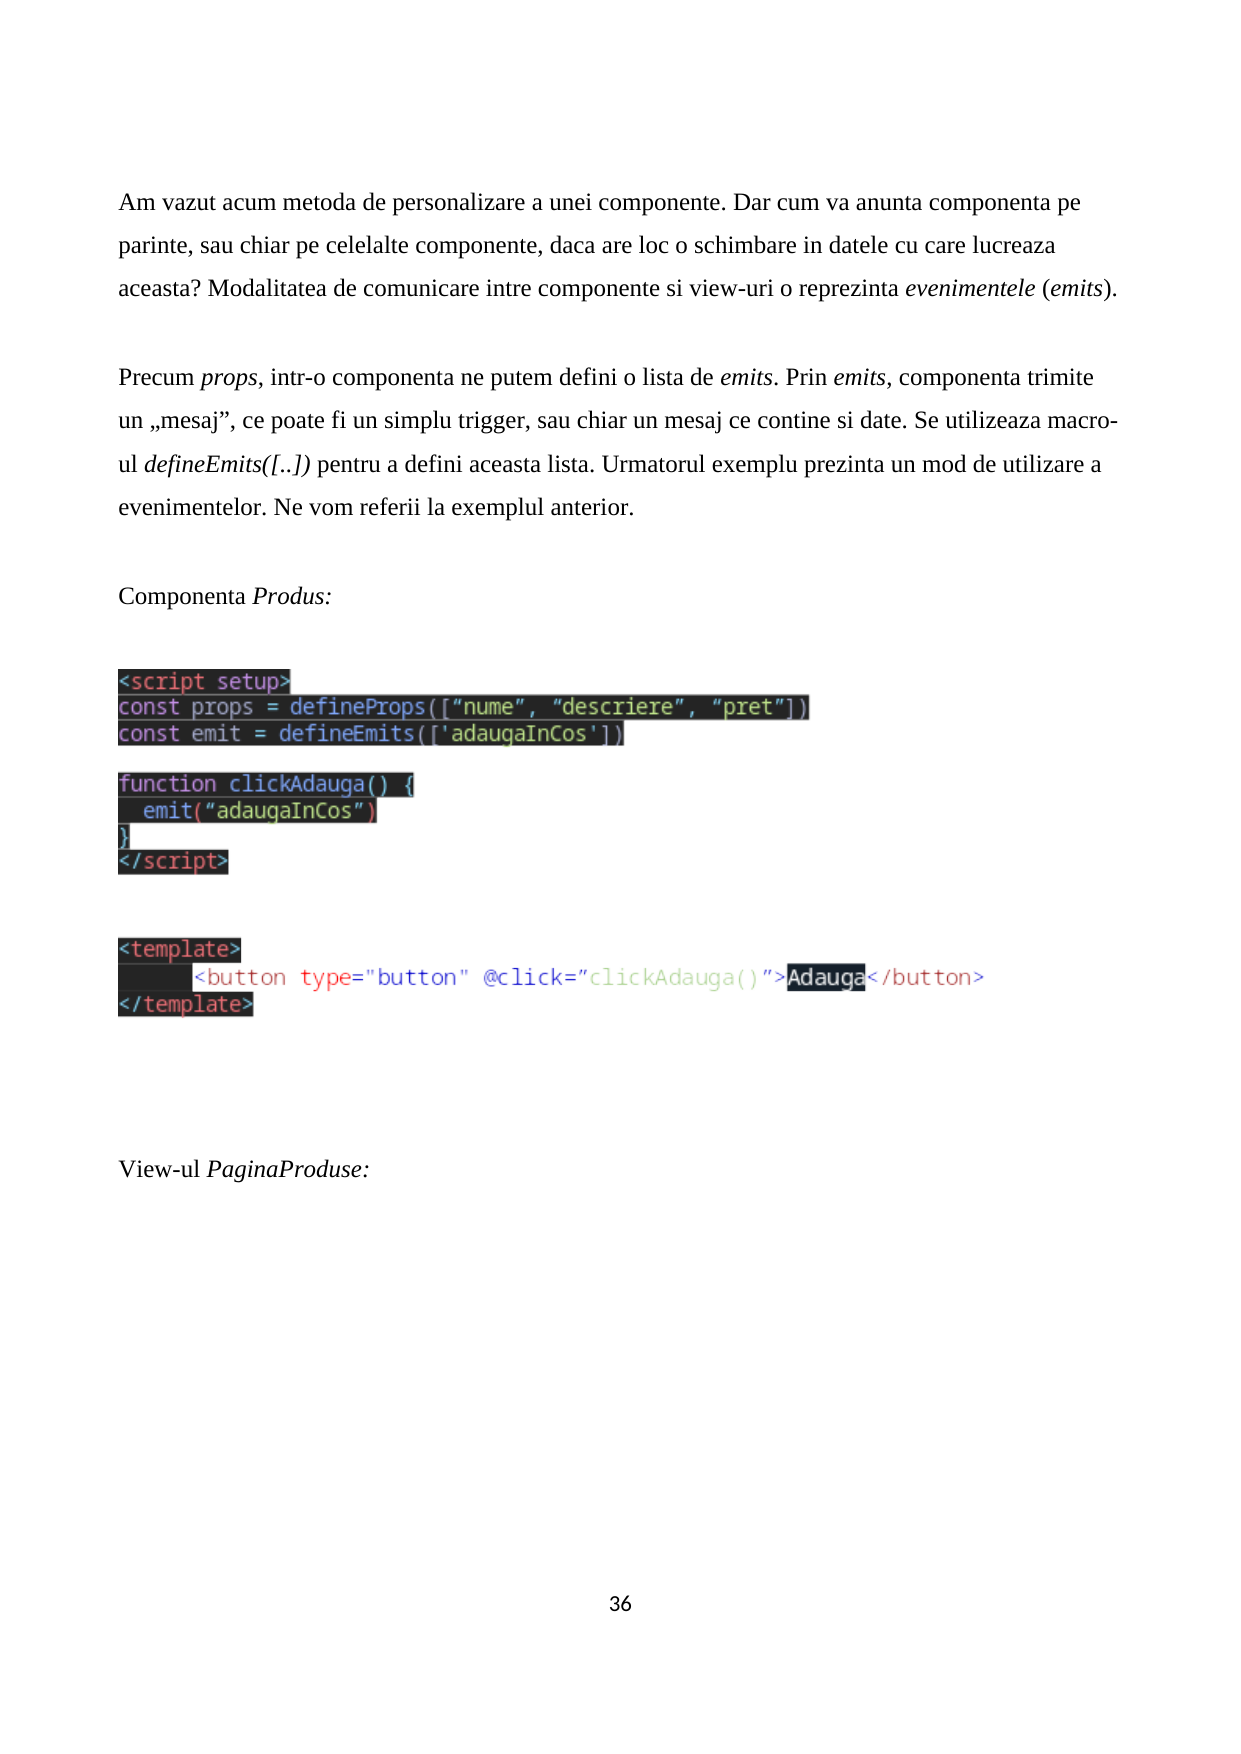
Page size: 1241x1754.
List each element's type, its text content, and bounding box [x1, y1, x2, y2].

subtitle Precum props, intr-o componenta ne putem defini o lista de emits. Prin emits, componenta trimite un „mesaj”, ce poate fi un simplu trigger, sau chiar un mesaj ce contine si date. Se utilizeaza macro-ul defineEmits([..]) pentru a defini aceasta lista. Urmatorul exemplu prezinta un mod de utilizare a evenimentelor. Ne vom referii la exemplul anterior. [118, 362, 1122, 521]
subtitle View-ul PaginaProduse: [118, 1154, 1122, 1182]
subtitle Am vazut acum metoda de personalizare a unei componente. Dar cum va anunta componenta pe parinte, sau chiar pe celelalte componente, daca are loc o schimbare in datele cu care lucreaza aceasta? Modalitatea de comunicare intre componente si view-uri o reprezinta evenimentele (emits). [118, 187, 1122, 302]
subtitle Componenta Produs: [118, 581, 1122, 609]
